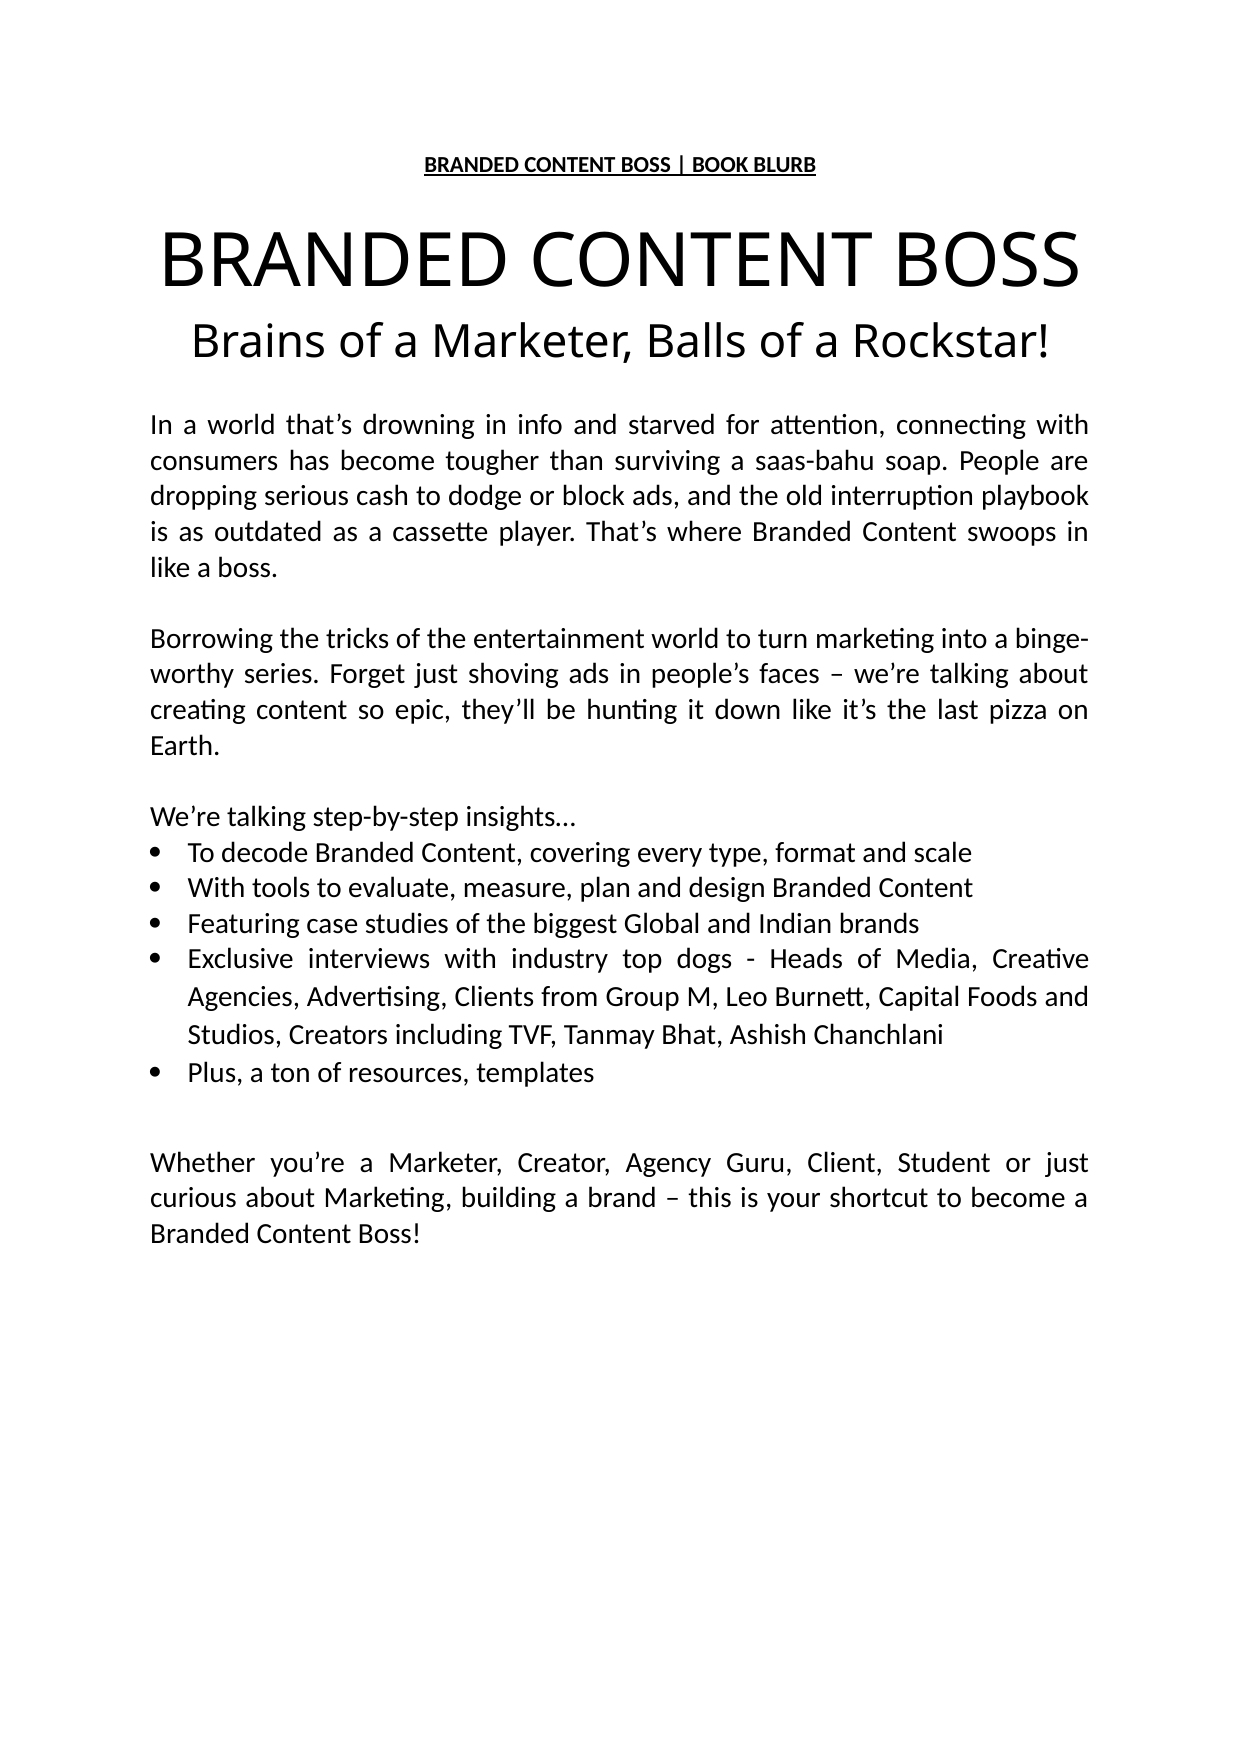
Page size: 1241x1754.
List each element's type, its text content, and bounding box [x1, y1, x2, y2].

list Featuring case studies of the biggest Global and Indian brands [150, 905, 1090, 941]
text BRANDED CONTENT BOSS | BOOK BLURB [150, 150, 1090, 178]
text We’re talking step-by-step insights… [150, 798, 1090, 834]
text Whether you’re a Marketer, Creator, Agency Guru, Client, Student or just curious about Marketing, building a brand – this is your shortcut to become a Branded Content Boss! [150, 1144, 1090, 1251]
text In a world that’s drowning in info and starved for attention, connecting with consumers has become tougher than surviving a saas-bahu soap. People are dropping serious cash to dodge or block ads, and the old interruption playbook is as outdated as a cassette player. That’s where Branded Content swoops in like a boss. [150, 406, 1090, 584]
list Exclusive interviews with industry top dogs - Heads of Media, Creative Agencies, Advertising, Clients from Group M, Leo Burnett, Capital Foods and Studios, Creators including TVF, Tanmay Bhat, Ashish Chanchlani [150, 941, 1090, 1052]
list To decode Branded Content, covering every type, format and scale [150, 834, 1090, 869]
list Plus, a ton of resources, templates [150, 1054, 1090, 1089]
text Brains of a Marketer, Balls of a Rockstar! [150, 308, 1090, 371]
text BRANDED CONTENT BOSS [150, 206, 1090, 308]
list With tools to evaluate, measure, plan and design Branded Content [150, 869, 1090, 905]
text Borrowing the tricks of the entertainment world to turn marketing into a binge-worthy series. Forget just shoving ads in people’s faces – we’re talking about creating content so epic, they’ll be hunting it down like it’s the last pizza on Earth. [150, 620, 1090, 762]
